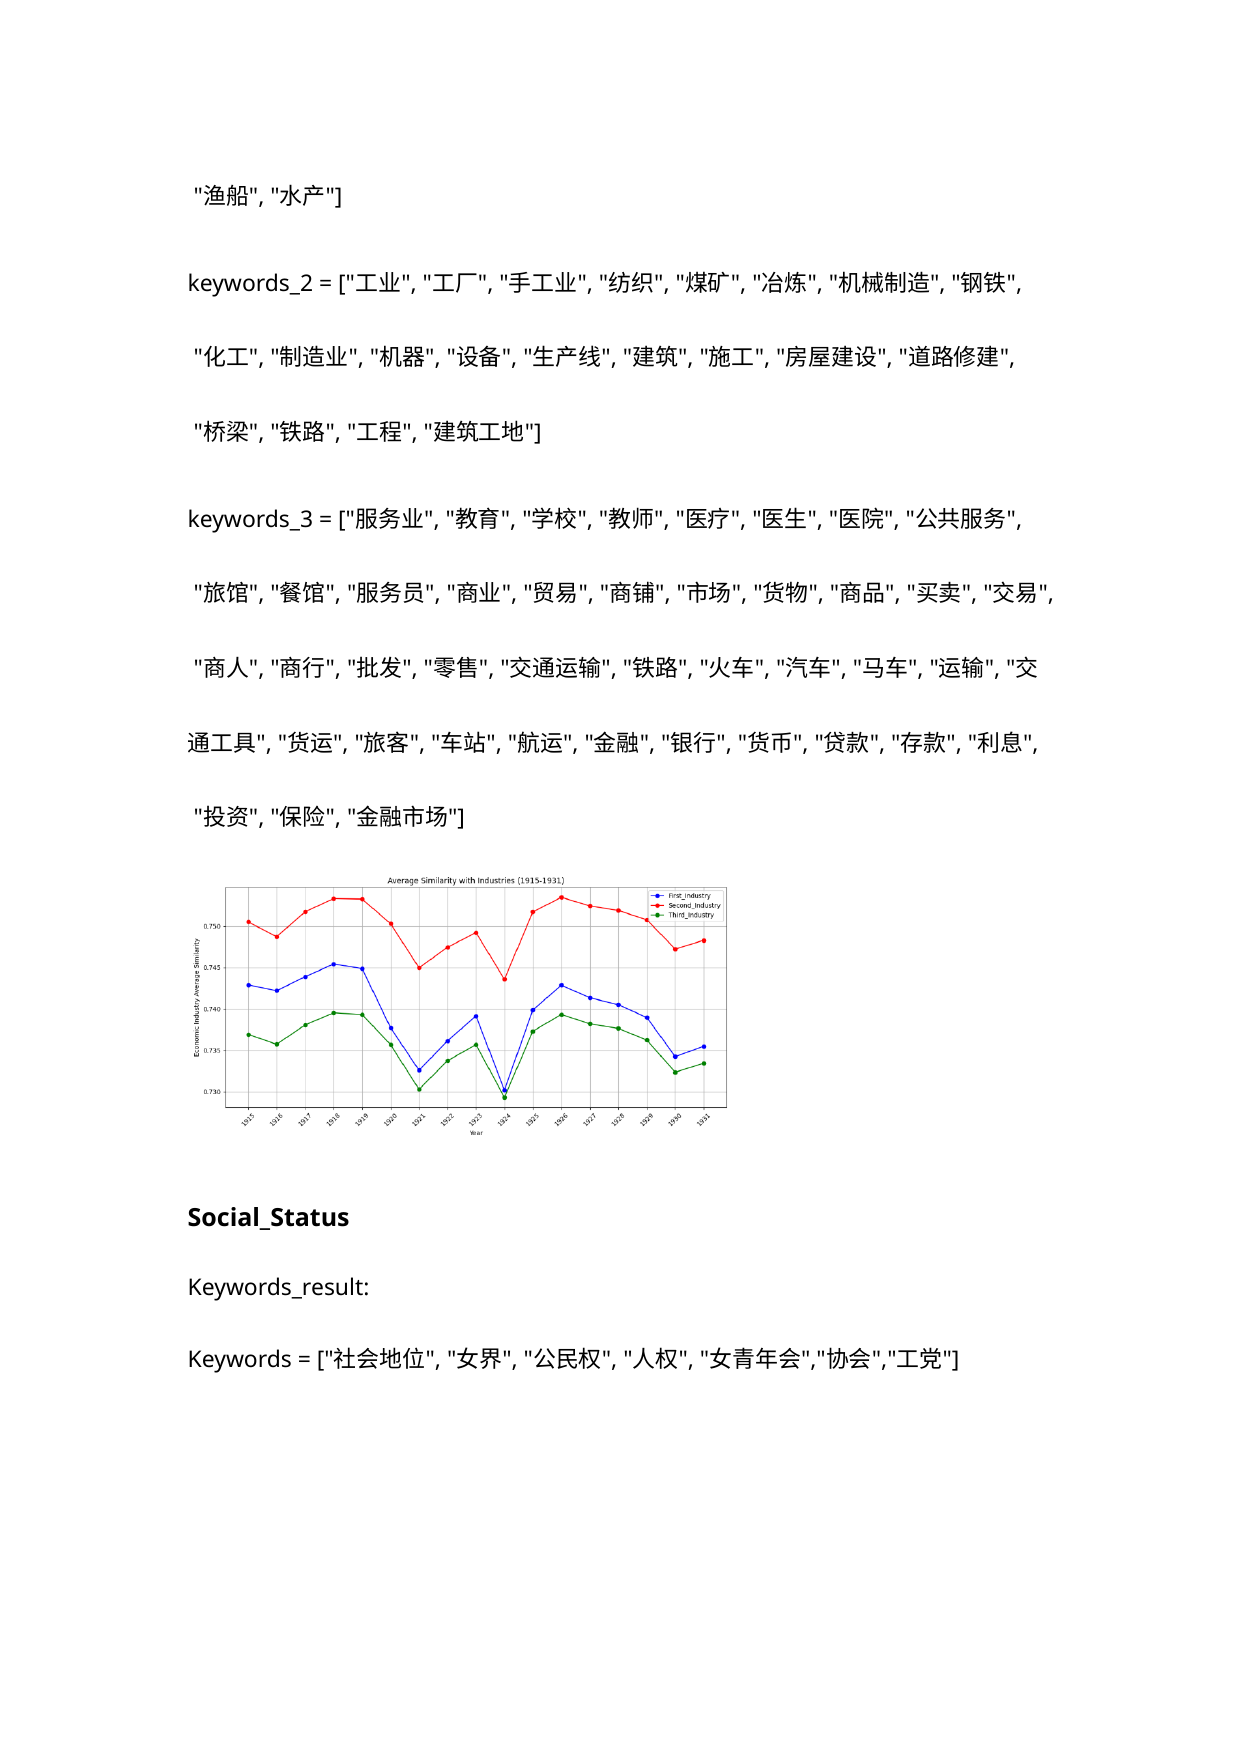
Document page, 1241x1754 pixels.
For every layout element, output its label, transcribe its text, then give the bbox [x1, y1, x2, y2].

text keywords_2 = ["工业", "工厂", "手工业", "纺织", "煤矿", "冶炼", "机械制造", "钢铁", "化工", "制造业", "机器", "设备", "生产线", "建筑", "施工", "房屋建设", "道路修建", "桥梁", "铁路", "工程", "建筑工地"] [187, 249, 1053, 463]
text Keywords = ["社会地位", "女界", "公民权", "人权", "女青年会","协会","工党"] [187, 1324, 1053, 1389]
text Social_Status [187, 1184, 1053, 1249]
text keywords_3 = ["服务业", "教育", "学校", "教师", "医疗", "医生", "医院", "公共服务", "旅馆", "餐馆", "服务员", "商业", "贸易", "商铺", "市场", "货物", "商品", "买卖", "交易", "商人", "商行", "批发", "零售", "交通运输", "铁路", "火车", "汽车", "马车", "运输", "交通工具", "货运", "旅客", "车站", "航运", "金融", "银行", "货币", "贷款", "存款", "利息", "投资", "保险", "金融市场"] [187, 485, 1053, 848]
text Keywords_result: [187, 1271, 1053, 1303]
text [187, 162, 1053, 227]
picture [187, 870, 733, 1143]
